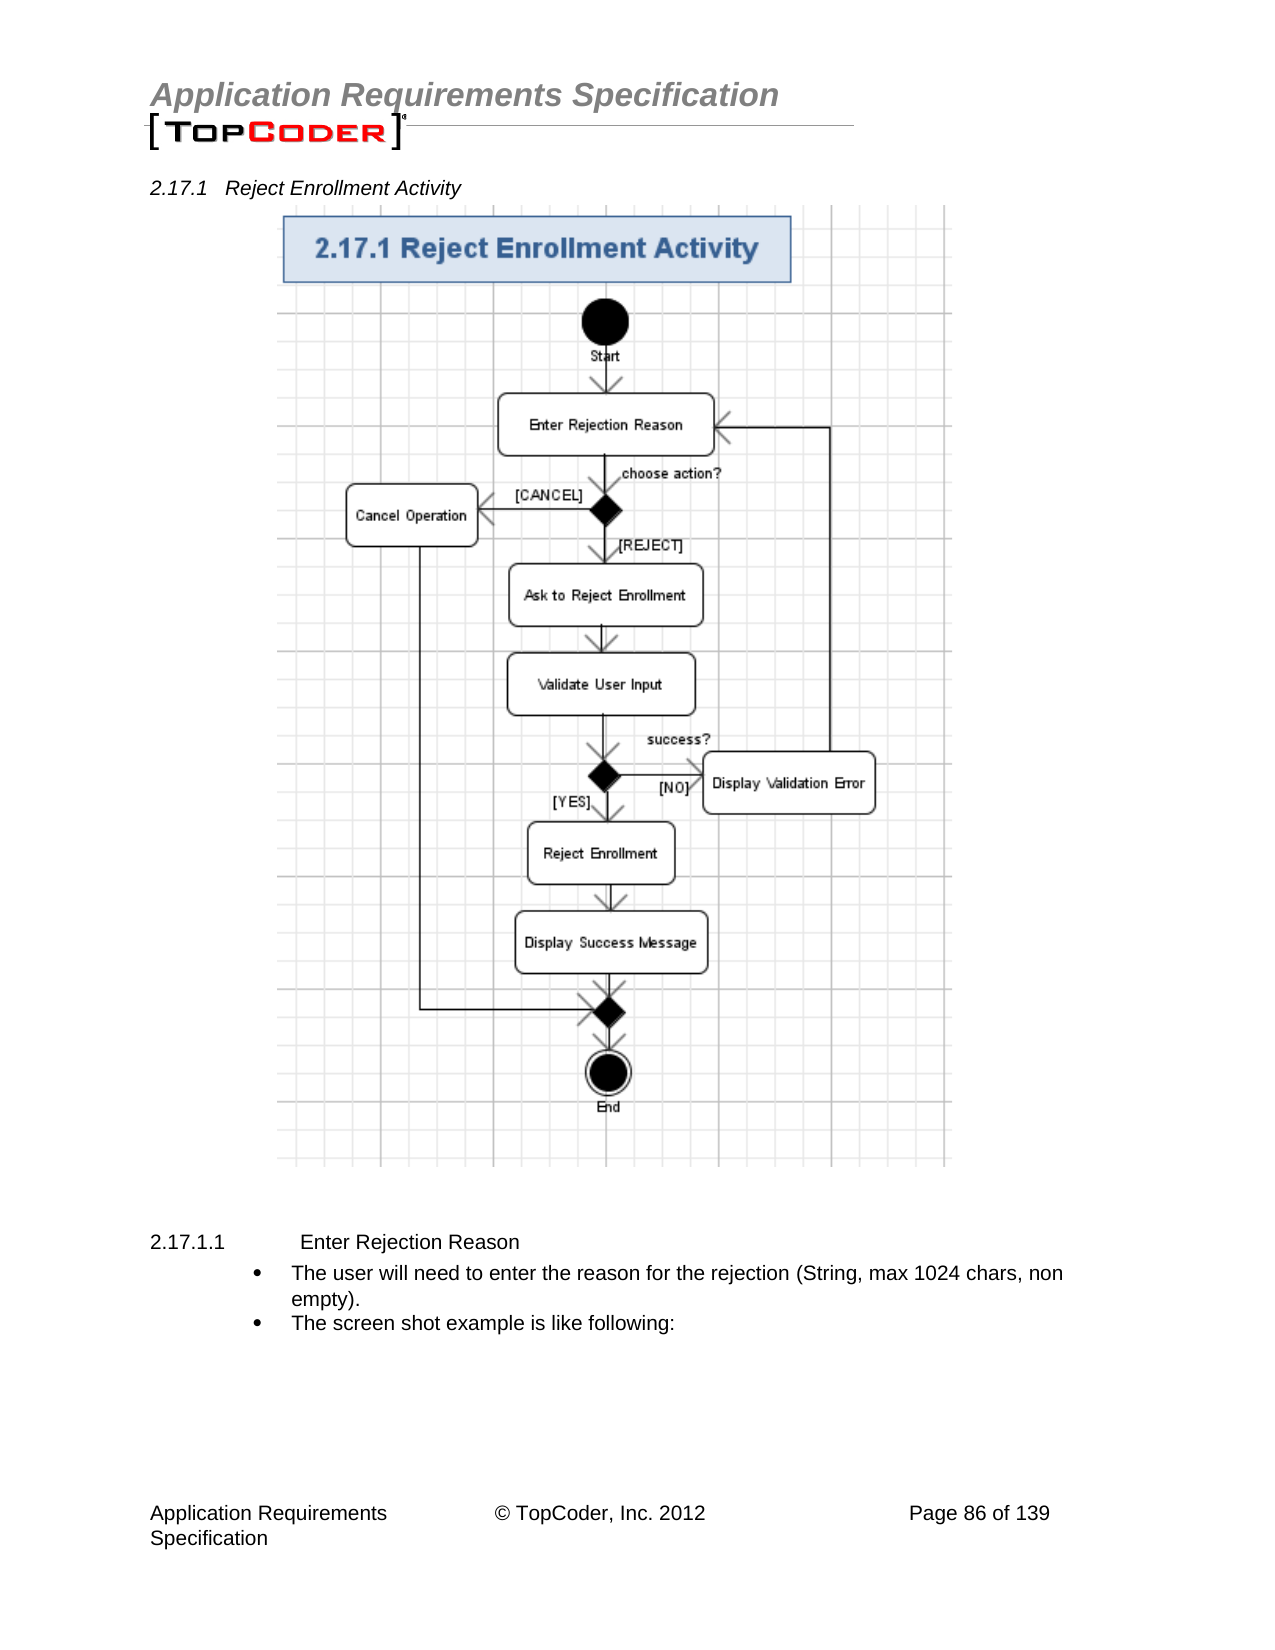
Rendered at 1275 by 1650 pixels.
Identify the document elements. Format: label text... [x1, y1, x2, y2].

subtitle Enter Rejection Reason [150, 1229, 1125, 1254]
list The screen shot example is like following: [253, 1310, 1125, 1335]
list The user will need to enter the reason for the rejection (String, max 1024 chars, non empty). [253, 1260, 1125, 1310]
picture [150, 113, 407, 150]
picture [277, 205, 953, 1167]
subtitle Reject Enrollment Activity [150, 174, 1125, 199]
